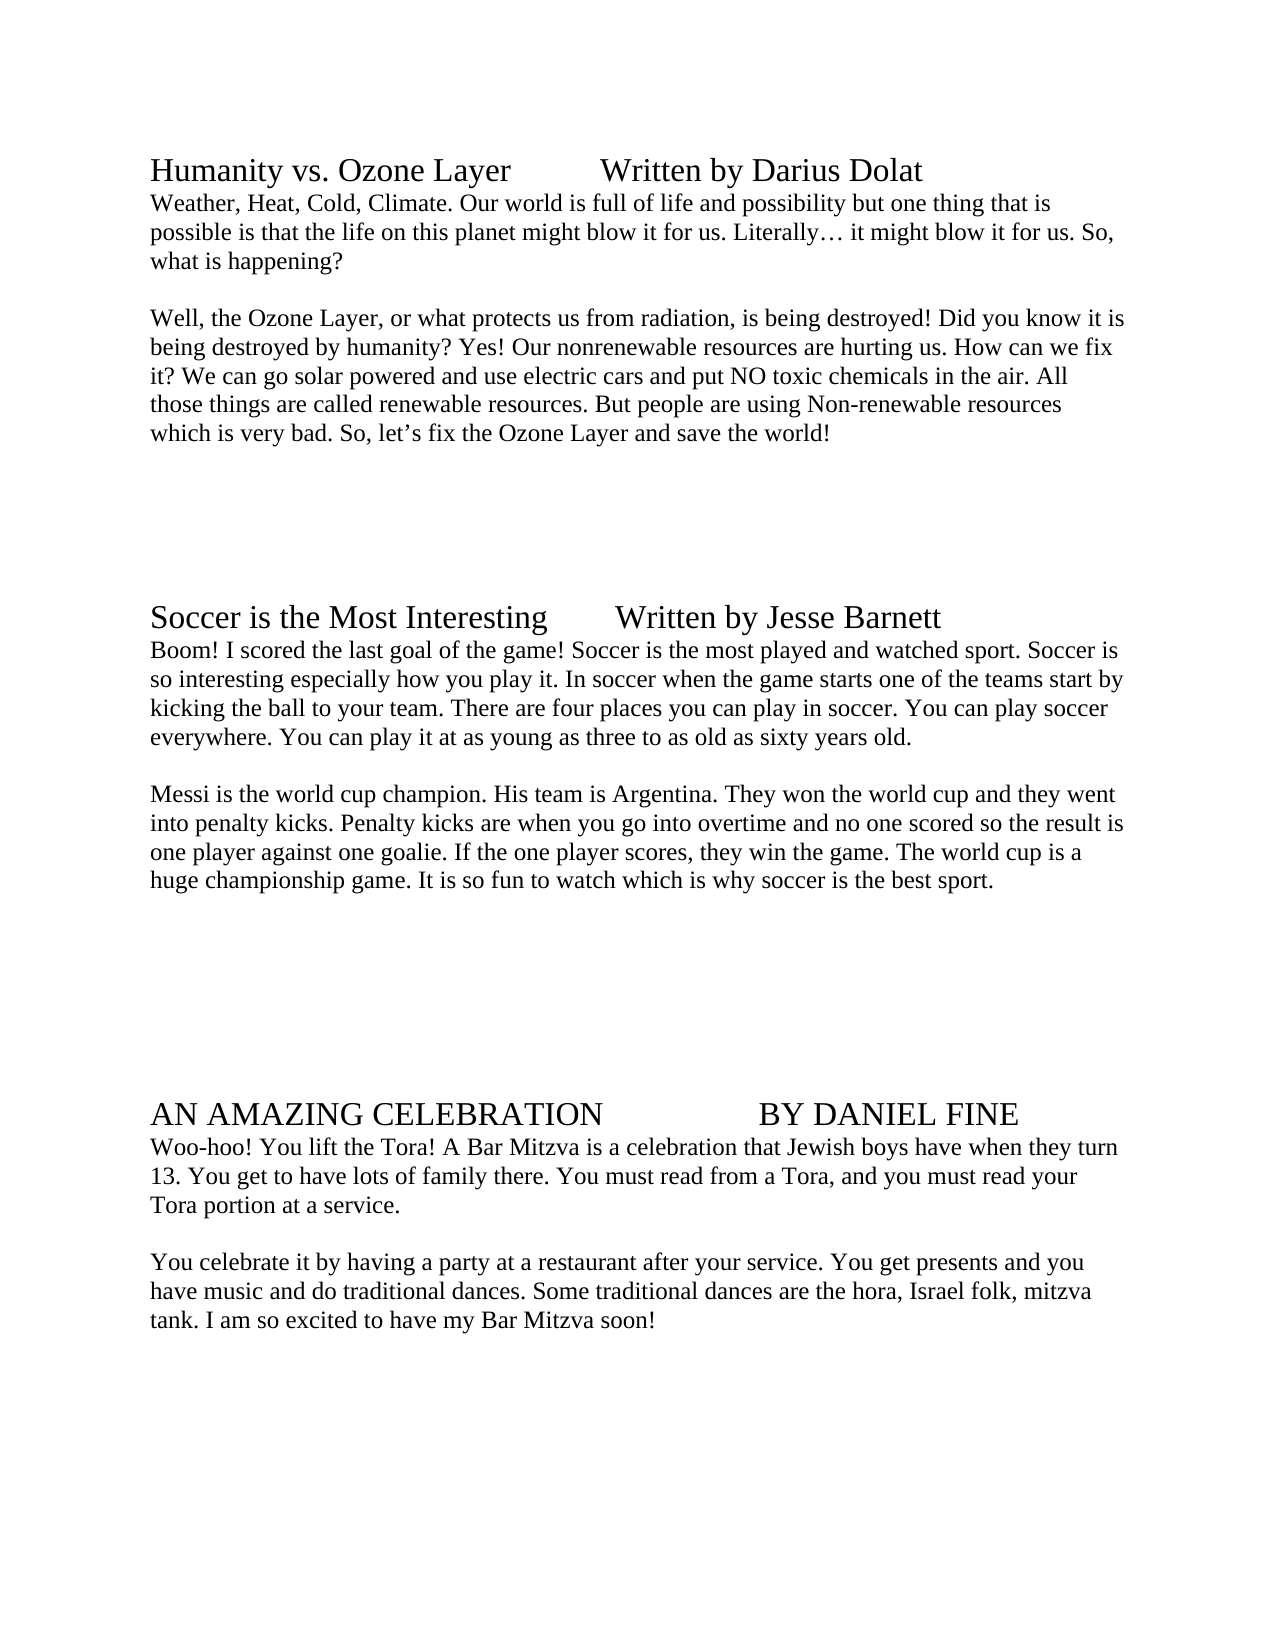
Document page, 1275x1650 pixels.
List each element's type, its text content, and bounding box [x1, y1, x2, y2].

text You celebrate it by having a party at a restaurant after your service. You get presents and you have music and do traditional dances. Some traditional dances are the hora, Israel folk, mitzva tank. I am so excited to have my Bar Mitzva soon! [150, 1247, 1125, 1334]
text Woo-hoo! You lift the Tora! A Bar Mitzva is a celebration that Jewish boys have when they turn 13. You get to have lots of family there. You must read from a Tora, and you must read your Tora portion at a service. [150, 1132, 1125, 1219]
text Humanity vs. Ozone Layer Written by Darius Dolat [150, 150, 1125, 188]
text Boom! I scored the last goal of the game! Soccer is the most played and watched sport. Soccer is so interesting especially how you play it. In soccer when the game starts one of the teams start by kicking the ball to your team. There are four places you can play in soccer. You can play soccer everywhere. You can play it at as young as three to as old as sixty years old. [150, 635, 1125, 750]
text Weather, Heat, Cold, Climate. Our world is full of life and possibility but one thing that is possible is that the life on this planet might blow it for us. Literally… it might blow it for us. So, what is happening? [150, 188, 1125, 274]
text AN AMAZING CELEBRATION BY DANIEL FINE [150, 1094, 1125, 1132]
text Messi is the world cup champion. His team is Argentina. They won the world cup and they went into penalty kicks. Penalty kicks are when you go into overtime and no one scored so the result is one player against one goalie. If the one player scores, they win the game. The world cup is a huge championship game. It is so fun to watch which is why soccer is the best sport. [150, 779, 1125, 894]
text Soccer is the Most Interesting Written by Jesse Barnett [150, 597, 1125, 635]
text Well, the Ozone Layer, or what protects us from radiation, is being destroyed! Did you know it is being destroyed by humanity? Yes! Our nonrenewable resources are hurting us. How can we fix it? We can go solar powered and use electric cars and put NO toxic chemicals in the air. All those things are called renewable resources. But people are using Non-renewable resources which is very bad. So, let’s fix the Ozone Layer and save the world! [150, 303, 1125, 447]
